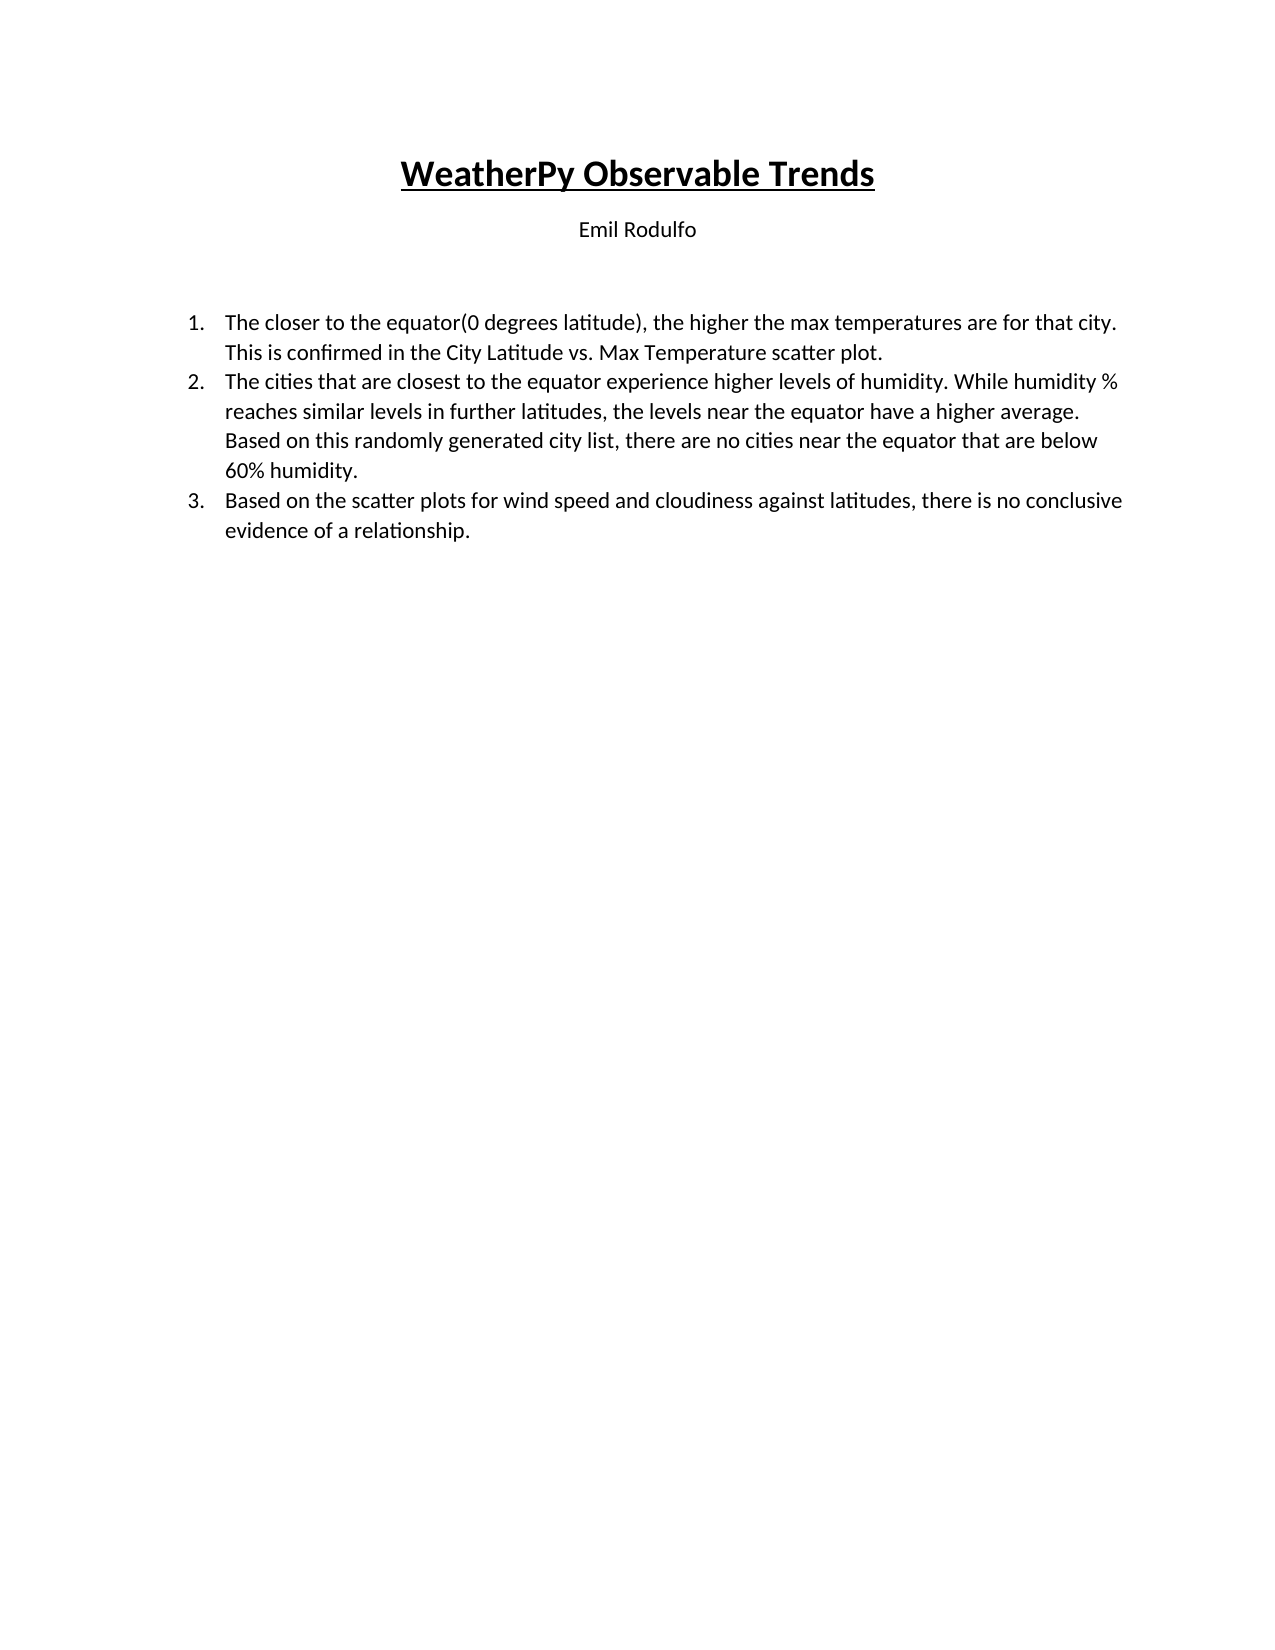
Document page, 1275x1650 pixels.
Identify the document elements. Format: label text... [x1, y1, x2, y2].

list The closer to the equator(0 degrees latitude), the higher the max temperatures are for that city. This is confirmed in the City Latitude vs. Max Temperature scatter plot. [187, 308, 1125, 366]
text WeatherPy Observable Trends [150, 150, 1125, 196]
list Based on the scatter plots for wind speed and cloudiness against latitudes, there is no conclusive evidence of a relationship. [187, 486, 1125, 544]
text Emil Rodulfo [150, 215, 1125, 243]
list The cities that are closest to the equator experience higher levels of humidity. While humidity % reaches similar levels in further latitudes, the levels near the equator have a higher average. Based on this randomly generated city list, there are no cities near the equator that are below 60% humidity. [187, 367, 1125, 484]
